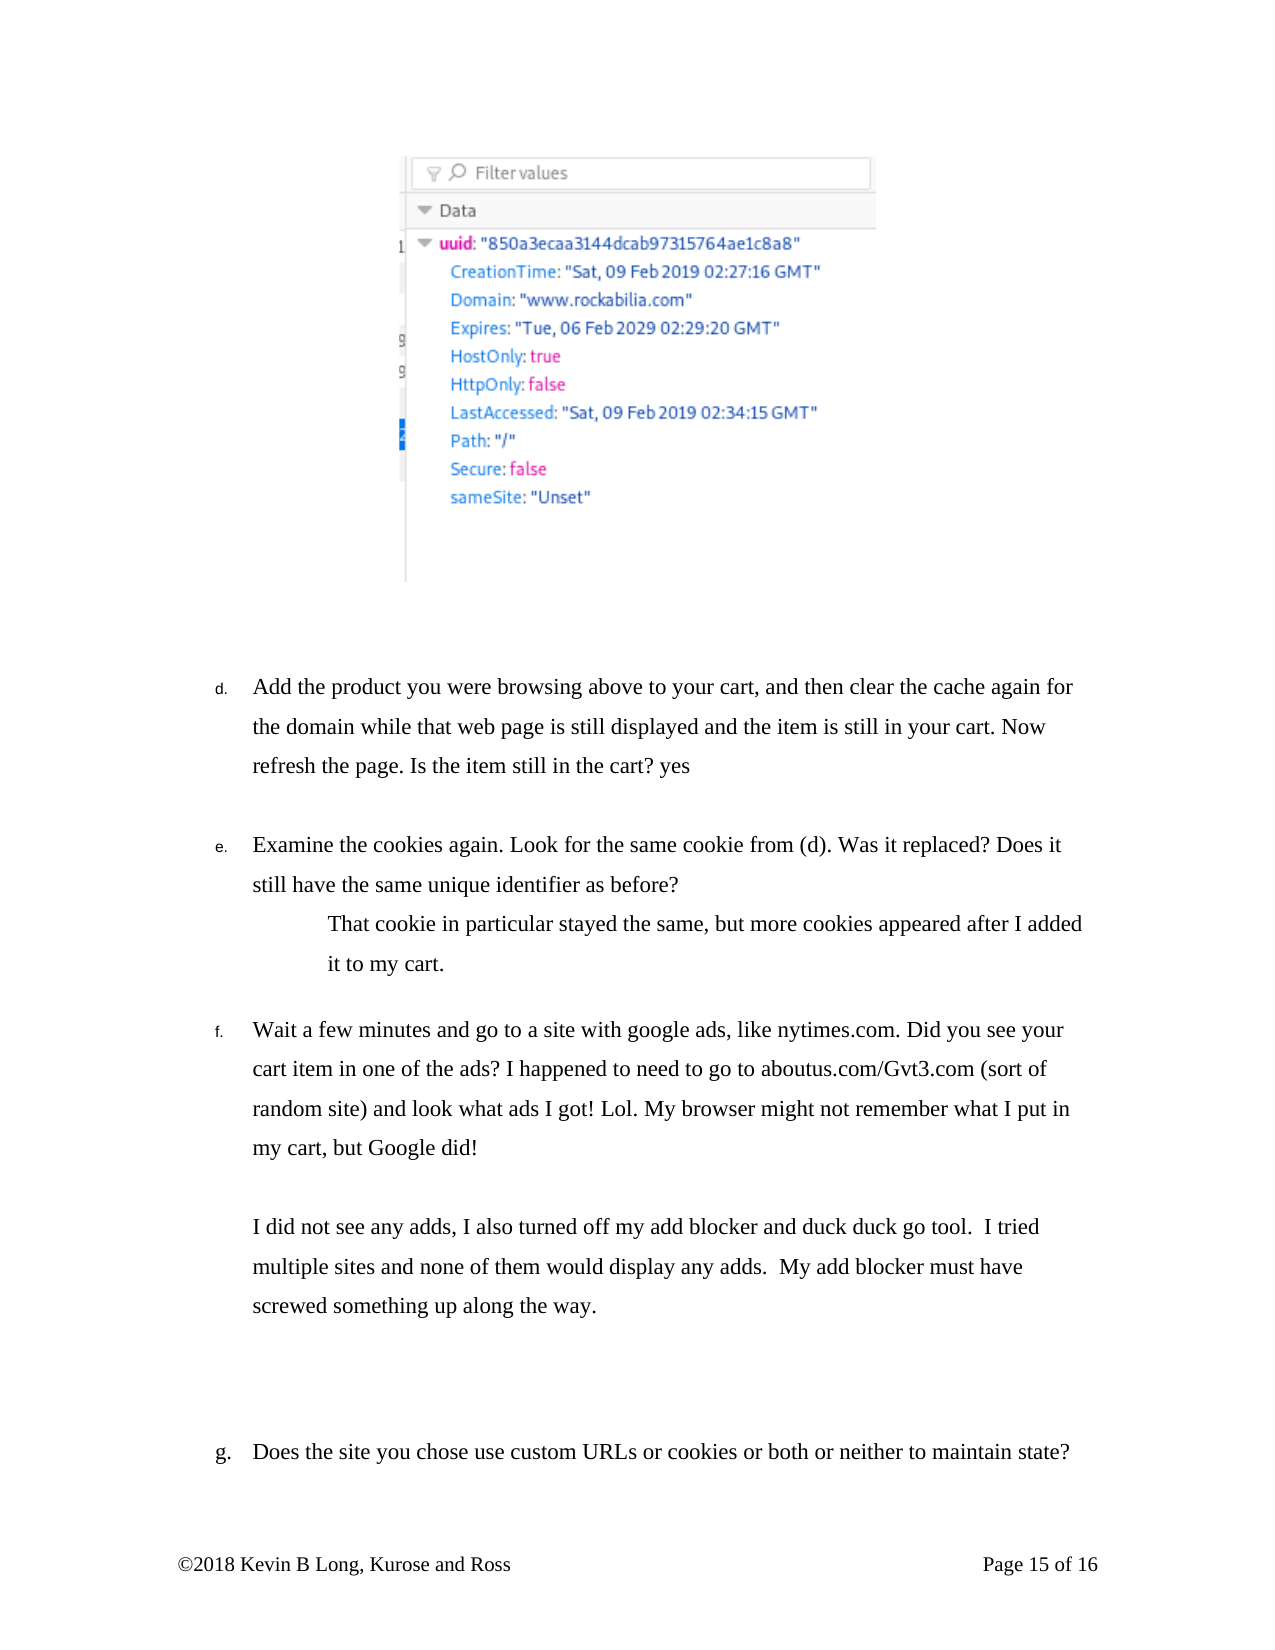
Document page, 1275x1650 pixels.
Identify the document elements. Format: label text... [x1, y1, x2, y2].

list That cookie in particular stayed the same, but more cookies appeared after I added it to my cart. [327, 910, 1098, 976]
list I did not see any adds, I also turned off my add blocker and duck duck go tool. I tried multiple sites and none of them would display any adds. My add blocker must have screwed something up along the way. [252, 1213, 1098, 1319]
list Add the product you were browsing above to your cart, and then clear the cache again for the domain while that web page is still displayed and the item is still in your cart. Now refresh the page. Is the item still in the cart? yes [215, 673, 1098, 778]
list Examine the cookies again. Look for the same cookie from (d). Was it replaced? Does it still have the same unique identifier as before? [215, 831, 1098, 897]
list Does the site you chose use custom URLs or cookies or both or neither to maintain state? [215, 1438, 1098, 1464]
list Wait a few minutes and go to a site with google ads, like nytimes.com. Did you see your cart item in one of the ads? I happened to need to go to aboutus.com/Gvt3.com (sort of random site) and look what ads I got! Lol. My browser might not remember what I put in my cart, but Google did! [215, 1016, 1098, 1161]
picture [399, 156, 876, 582]
